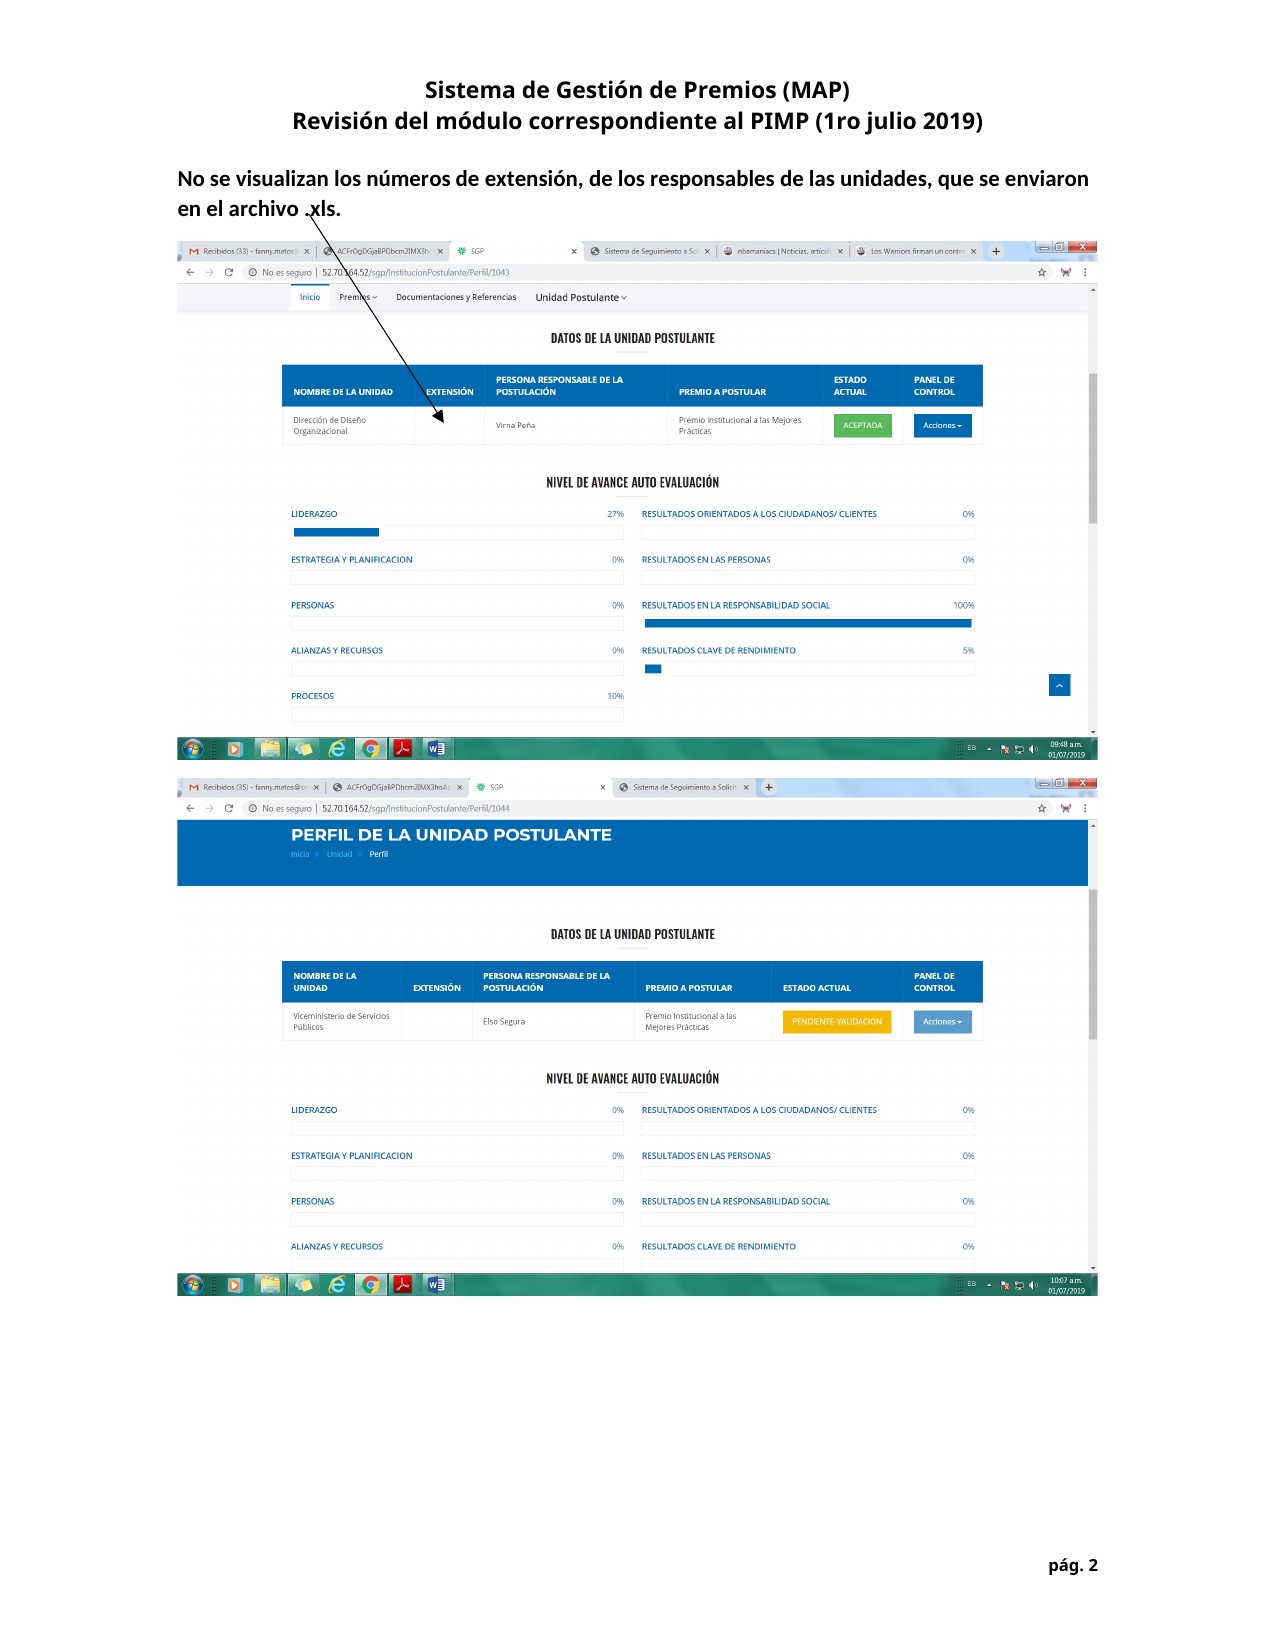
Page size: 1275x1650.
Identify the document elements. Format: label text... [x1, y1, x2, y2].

picture [177, 778, 1098, 1296]
text No se visualizan los números de extensión, de los responsables de las unidades, que se enviaron en el archivo .xls. [177, 164, 1098, 222]
picture [177, 241, 1098, 760]
